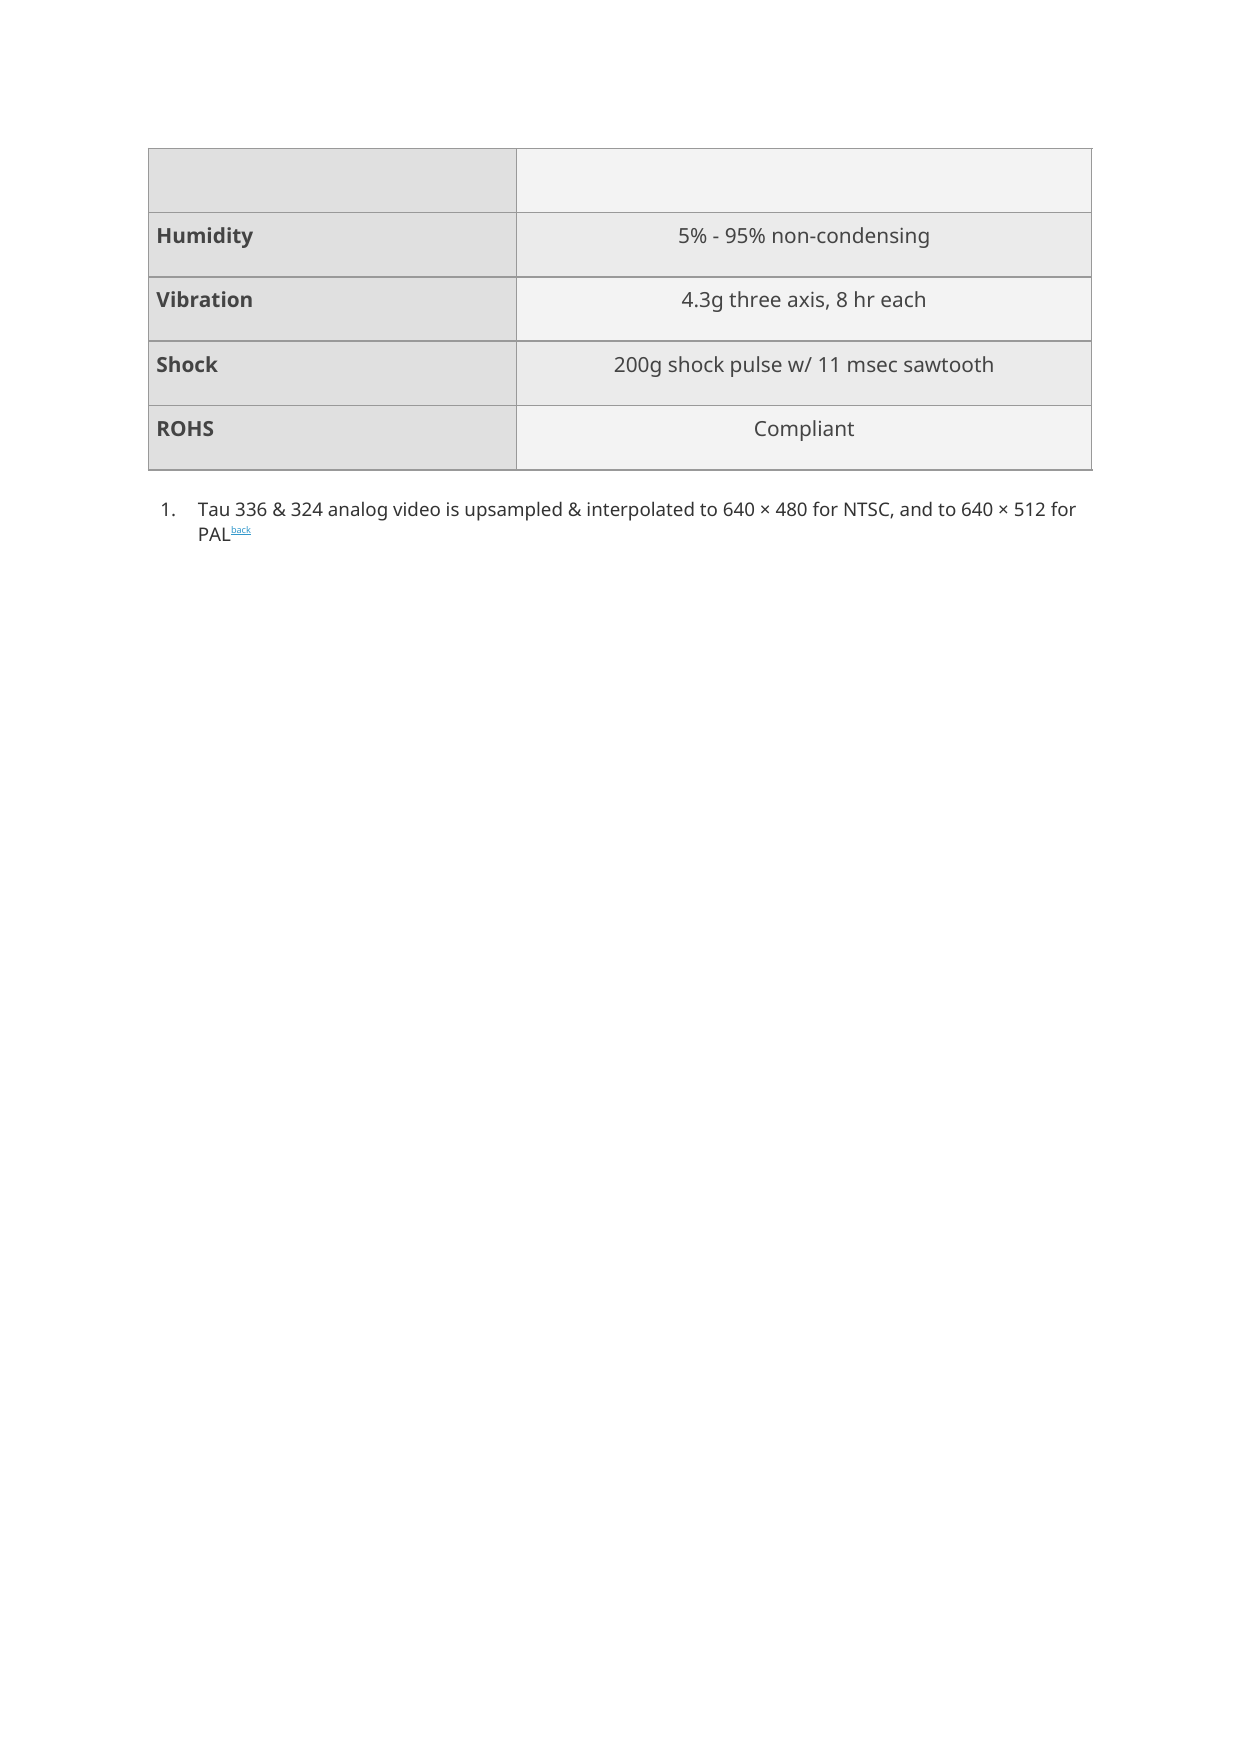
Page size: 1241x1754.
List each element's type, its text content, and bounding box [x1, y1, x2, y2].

table_cell Vibration [149, 278, 516, 340]
table_cell 4.3g three axis, 8 hr each [517, 278, 1091, 340]
list Tau 336 & 324 analog video is upsampled & interpolated to 640 × 480 for NTSC, and to 640 × 512 for PALback [160, 496, 1093, 547]
table_cell Compliant [517, 406, 1091, 469]
table_cell +40,000 feet [517, 149, 1091, 212]
table_cell 200g shock pulse w/ 11 msec sawtooth [517, 342, 1091, 405]
table_cell Humidity [149, 213, 516, 276]
table_cell ROHS [149, 406, 516, 469]
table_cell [149, 149, 516, 212]
table_cell Shock [149, 342, 516, 405]
table_cell 5% - 95% non-condensing [517, 213, 1091, 276]
